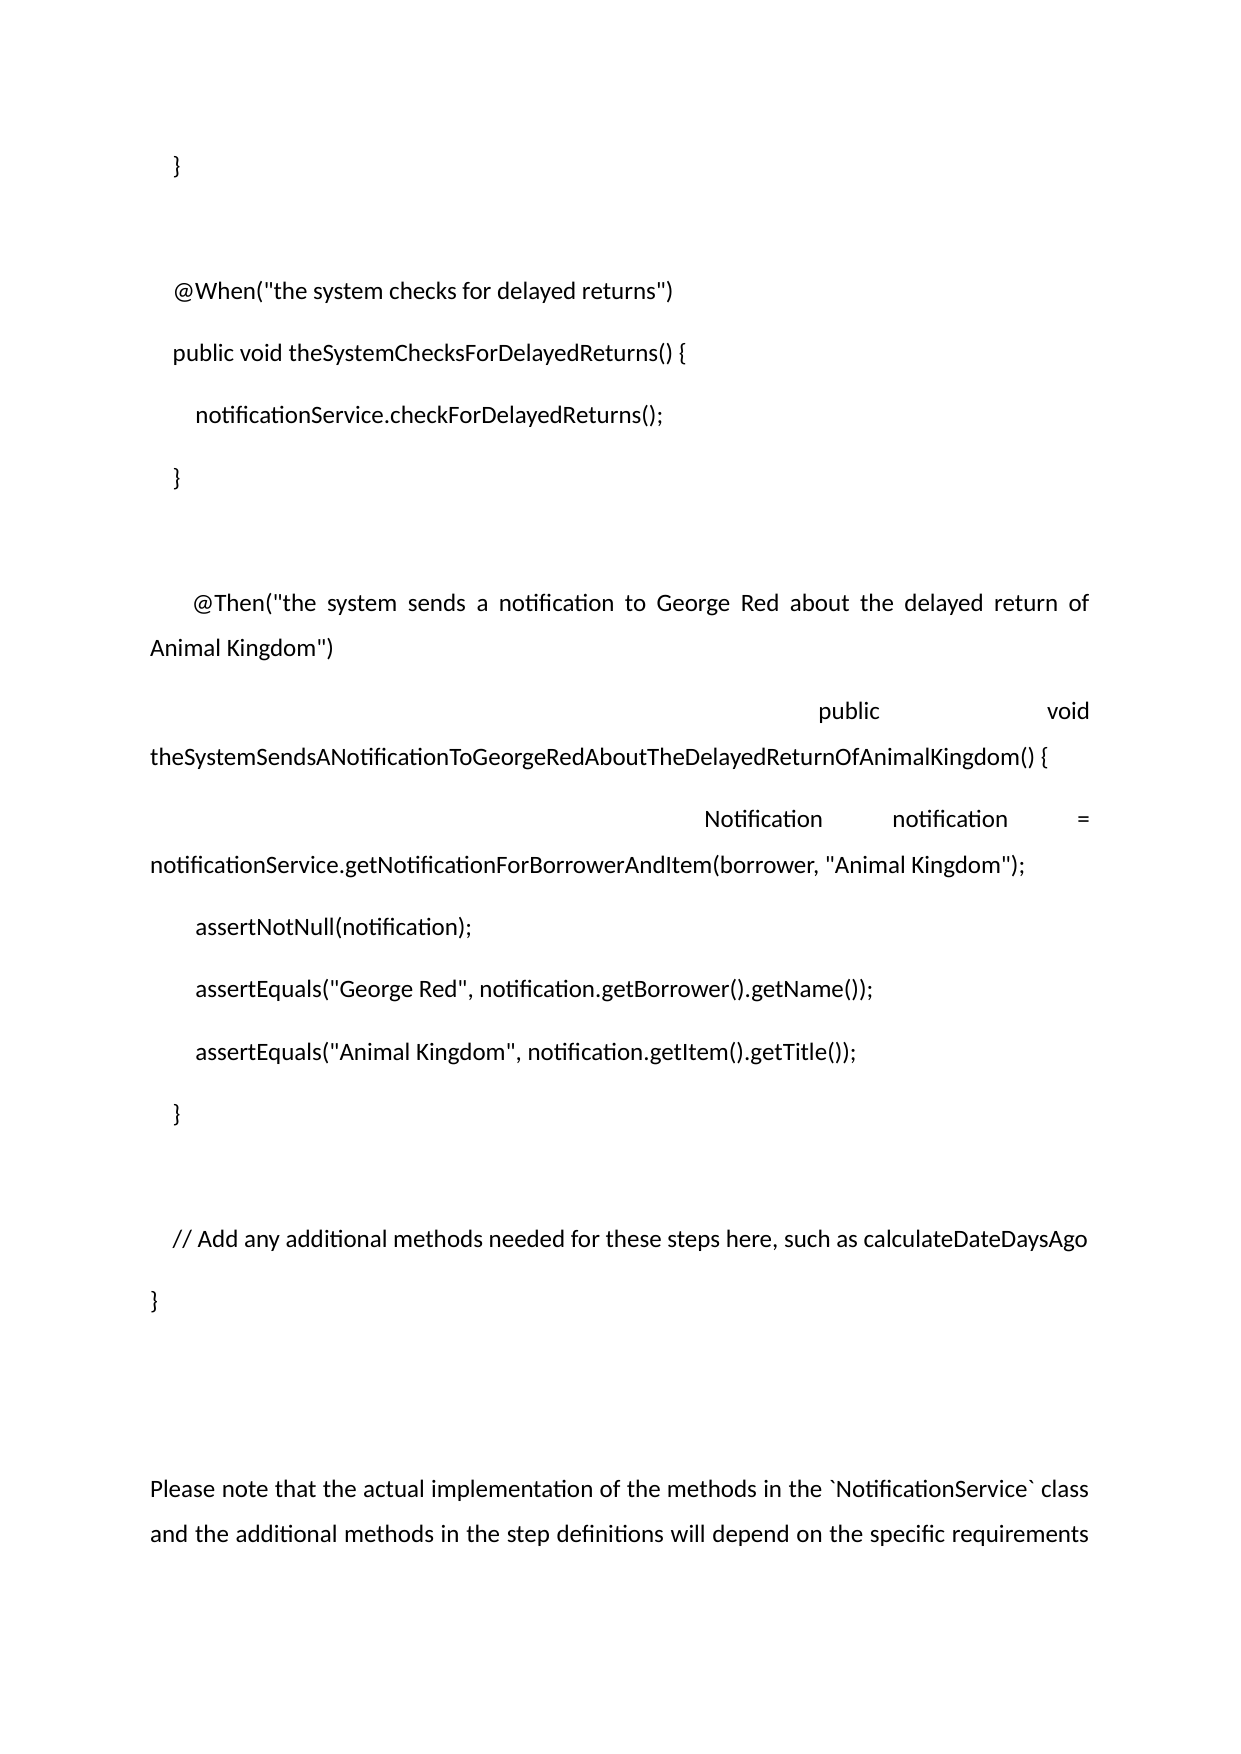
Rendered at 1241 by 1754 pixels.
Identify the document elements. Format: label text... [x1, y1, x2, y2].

text assertEquals("George Red", notification.getBorrower().getName()); [150, 973, 1090, 1004]
text assertNotNull(notification); [150, 911, 1090, 942]
text @When("the system checks for delayed returns") [150, 275, 1090, 305]
text } [150, 150, 1090, 181]
text } [150, 1098, 1090, 1129]
text public void theSystemSendsANotificationToGeorgeRedAboutTheDelayedReturnOfAnimalKingdom() { [150, 695, 1090, 771]
text // Add any additional methods needed for these steps here, such as calculateDateDaysAgo [150, 1223, 1090, 1254]
text } [150, 462, 1090, 492]
text @Then("the system sends a notification to George Red about the delayed return of Animal Kingdom") [150, 587, 1090, 663]
text } [150, 1286, 1090, 1316]
text public void theSystemChecksForDelayedReturns() { [150, 337, 1090, 368]
text assertEquals("Animal Kingdom", notification.getItem().getTitle()); [150, 1036, 1090, 1066]
text Notification notification = notificationService.getNotificationForBorrowerAndItem(borrower, "Animal Kingdom"); [150, 803, 1090, 879]
text notificationService.checkForDelayedReturns(); [150, 399, 1090, 430]
